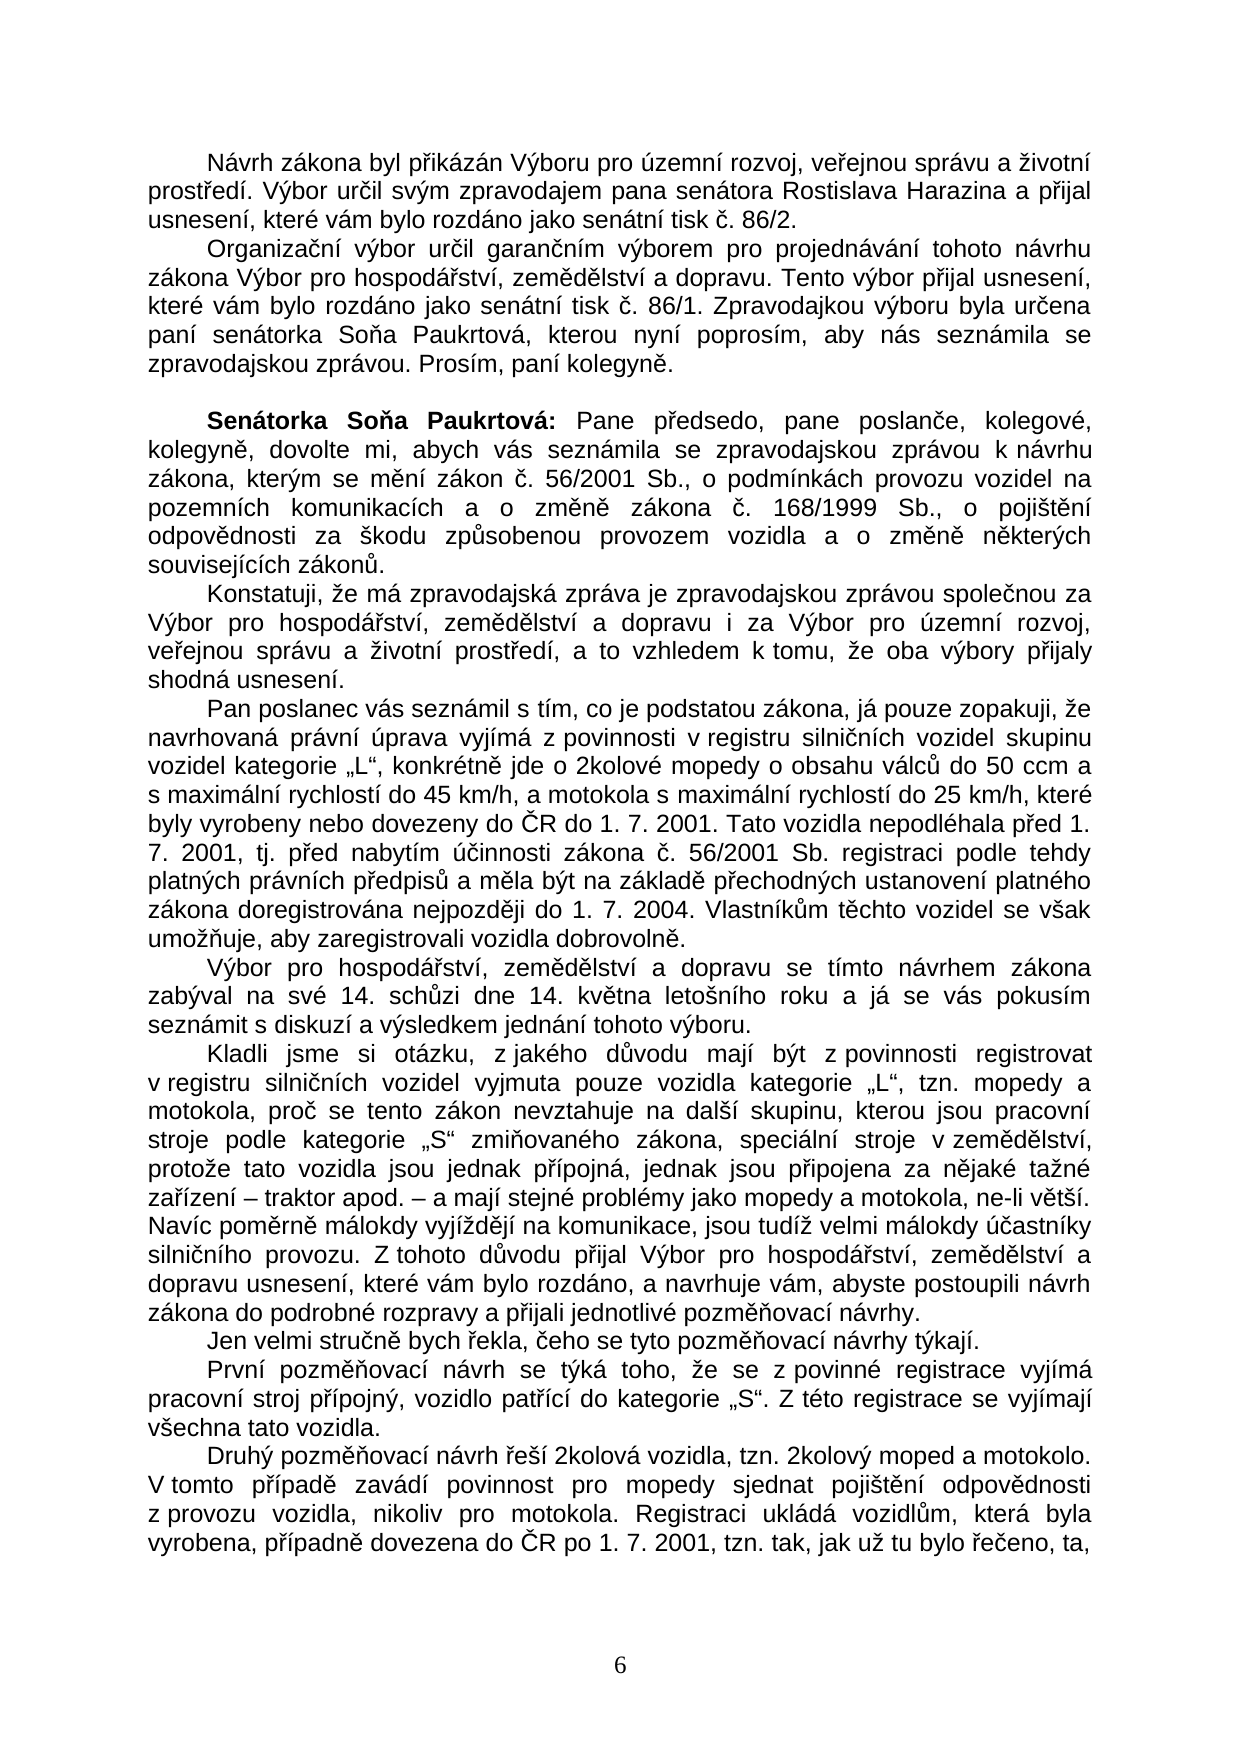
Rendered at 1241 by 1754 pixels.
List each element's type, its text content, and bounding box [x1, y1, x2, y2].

text Jen velmi stručně bych řekla, čeho se tyto pozměňovací návrhy týkají. [148, 1326, 1093, 1355]
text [148, 1441, 1093, 1556]
text Konstatuji, že má zpravodajská zpráva je zpravodajskou zprávou společnou za Výbor pro hospodářství, zemědělství a dopravu i za Výbor pro územní rozvoj, veřejnou správu a životní prostředí, a to vzhledem k tomu, že oba výbory přijaly shodná usnesení. [148, 579, 1093, 694]
text První pozměňovací návrh se týká toho, že se z povinné registrace vyjímá pracovní stroj přípojný, vozidlo patřící do kategorie „S“. Z této registrace se vyjímají všechna tato vozidla. [148, 1355, 1093, 1441]
text Návrh zákona byl přikázán Výboru pro územní rozvoj, veřejnou správu a životní prostředí. Výbor určil svým zpravodajem pana senátora Rostislava Harazina a přijal usnesení, které vám bylo rozdáno jako senátní tisk č. 86/2. [148, 148, 1093, 234]
text Pan poslanec vás seznámil s tím, co je podstatou zákona, já pouze zopakuji, že navrhovaná právní úprava vyjímá z povinnosti v registru silničních vozidel skupinu vozidel kategorie „L“, konkrétně jde o 2kolové mopedy o obsahu válců do 50 ccm a s maximální rychlostí do 45 km/h, a motokola s maximální rychlostí do 25 km/h, které byly vyrobeny nebo dovezeny do ČR do 1. 7. 2001. Tato vozidla nepodléhala před 1. 7. 2001, tj. před nabytím účinnosti zákona č. 56/2001 Sb. registraci podle tehdy platných právních předpisů a měla být na základě přechodných ustanovení platného zákona doregistrována nejpozději do 1. 7. 2004. Vlastníkům těchto vozidel se však umožňuje, aby zaregistrovali vozidla dobrovolně. [148, 694, 1093, 953]
text Senátorka Soňa Paukrtová: Pane předsedo, pane poslanče, kolegové, kolegyně, dovolte mi, abych vás seznámila se zpravodajskou zprávou k návrhu zákona, kterým se mění zákon č. 56/2001 Sb., o podmínkách provozu vozidel na pozemních komunikacích a o změně zákona č. 168/1999 Sb., o pojištění odpovědnosti za škodu způsobenou provozem vozidla a o změně některých souvisejících zákonů. [148, 406, 1093, 579]
text Kladli jsme si otázku, z jakého důvodu mají být z povinnosti registrovat v registru silničních vozidel vyjmuta pouze vozidla kategorie „L“, tzn. mopedy a motokola, proč se tento zákon nevztahuje na další skupinu, kterou jsou pracovní stroje podle kategorie „S“ zmiňovaného zákona, speciální stroje v zemědělství, protože tato vozidla jsou jednak přípojná, jednak jsou připojena za nějaké tažné zařízení – traktor apod. – a mají stejné problémy jako mopedy a motokola, ne-li větší. Navíc poměrně málokdy vyjíždějí na komunikace, jsou tudíž velmi málokdy účastníky silničního provozu. Z tohoto důvodu přijal Výbor pro hospodářství, zemědělství a dopravu usnesení, které vám bylo rozdáno, a navrhuje vám, abyste postoupili návrh zákona do podrobné rozpravy a přijali jednotlivé pozměňovací návrhy. [148, 1039, 1093, 1326]
text Organizační výbor určil garančním výborem pro projednávání tohoto návrhu zákona Výbor pro hospodářství, zemědělství a dopravu. Tento výbor přijal usnesení, které vám bylo rozdáno jako senátní tisk č. 86/1. Zpravodajkou výboru byla určena paní senátorka Soňa Paukrtová, kterou nyní poprosím, aby nás seznámila se zpravodajskou zprávou. Prosím, paní kolegyně. [148, 234, 1093, 378]
text Výbor pro hospodářství, zemědělství a dopravu se tímto návrhem zákona zabýval na své 14. schůzi dne 14. května letošního roku a já se vás pokusím seznámit s diskuzí a výsledkem jednání tohoto výboru. [148, 953, 1093, 1039]
